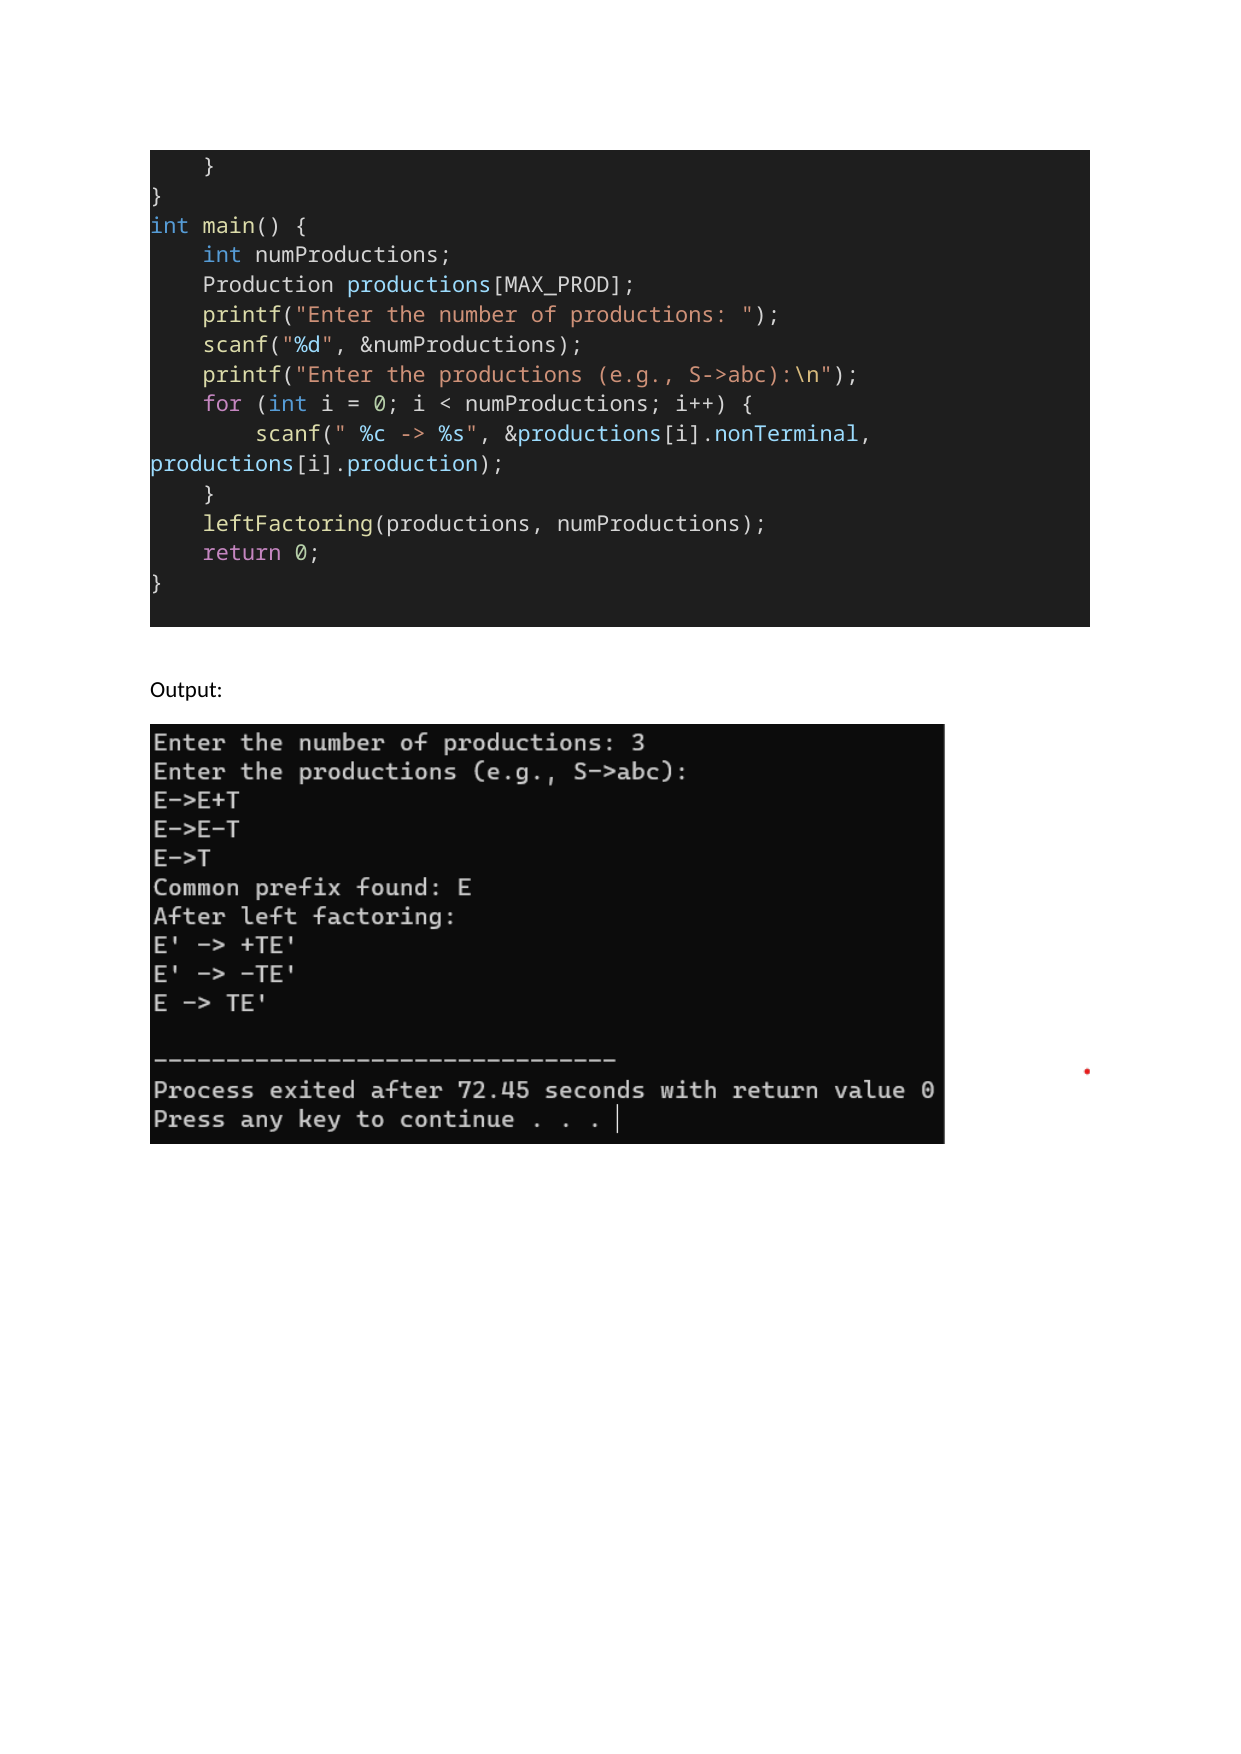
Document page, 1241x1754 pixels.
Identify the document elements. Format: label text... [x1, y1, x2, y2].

text printf("Enter the number of productions: "); [150, 299, 1090, 329]
text } [150, 180, 1090, 209]
text } [150, 150, 1090, 180]
text for (int i = 0; i < numProductions; i++) { [150, 388, 1090, 418]
text } [150, 478, 1090, 507]
text scanf(" %c -> %s", &productions[i].nonTerminal, productions[i].production); [150, 418, 1090, 478]
text leftFactoring(productions, numProductions); [150, 507, 1090, 537]
text scanf("%d", &numProductions); [150, 329, 1090, 358]
text int main() { [150, 209, 1090, 239]
text } [150, 567, 1090, 597]
text Output: [150, 676, 1090, 703]
text int numProductions; [150, 239, 1090, 269]
text Production productions[MAX_PROD]; [150, 269, 1090, 299]
text return 0; [150, 537, 1090, 567]
text printf("Enter the productions (e.g., S->abc):\n"); [150, 358, 1090, 388]
picture [150, 724, 1090, 1144]
